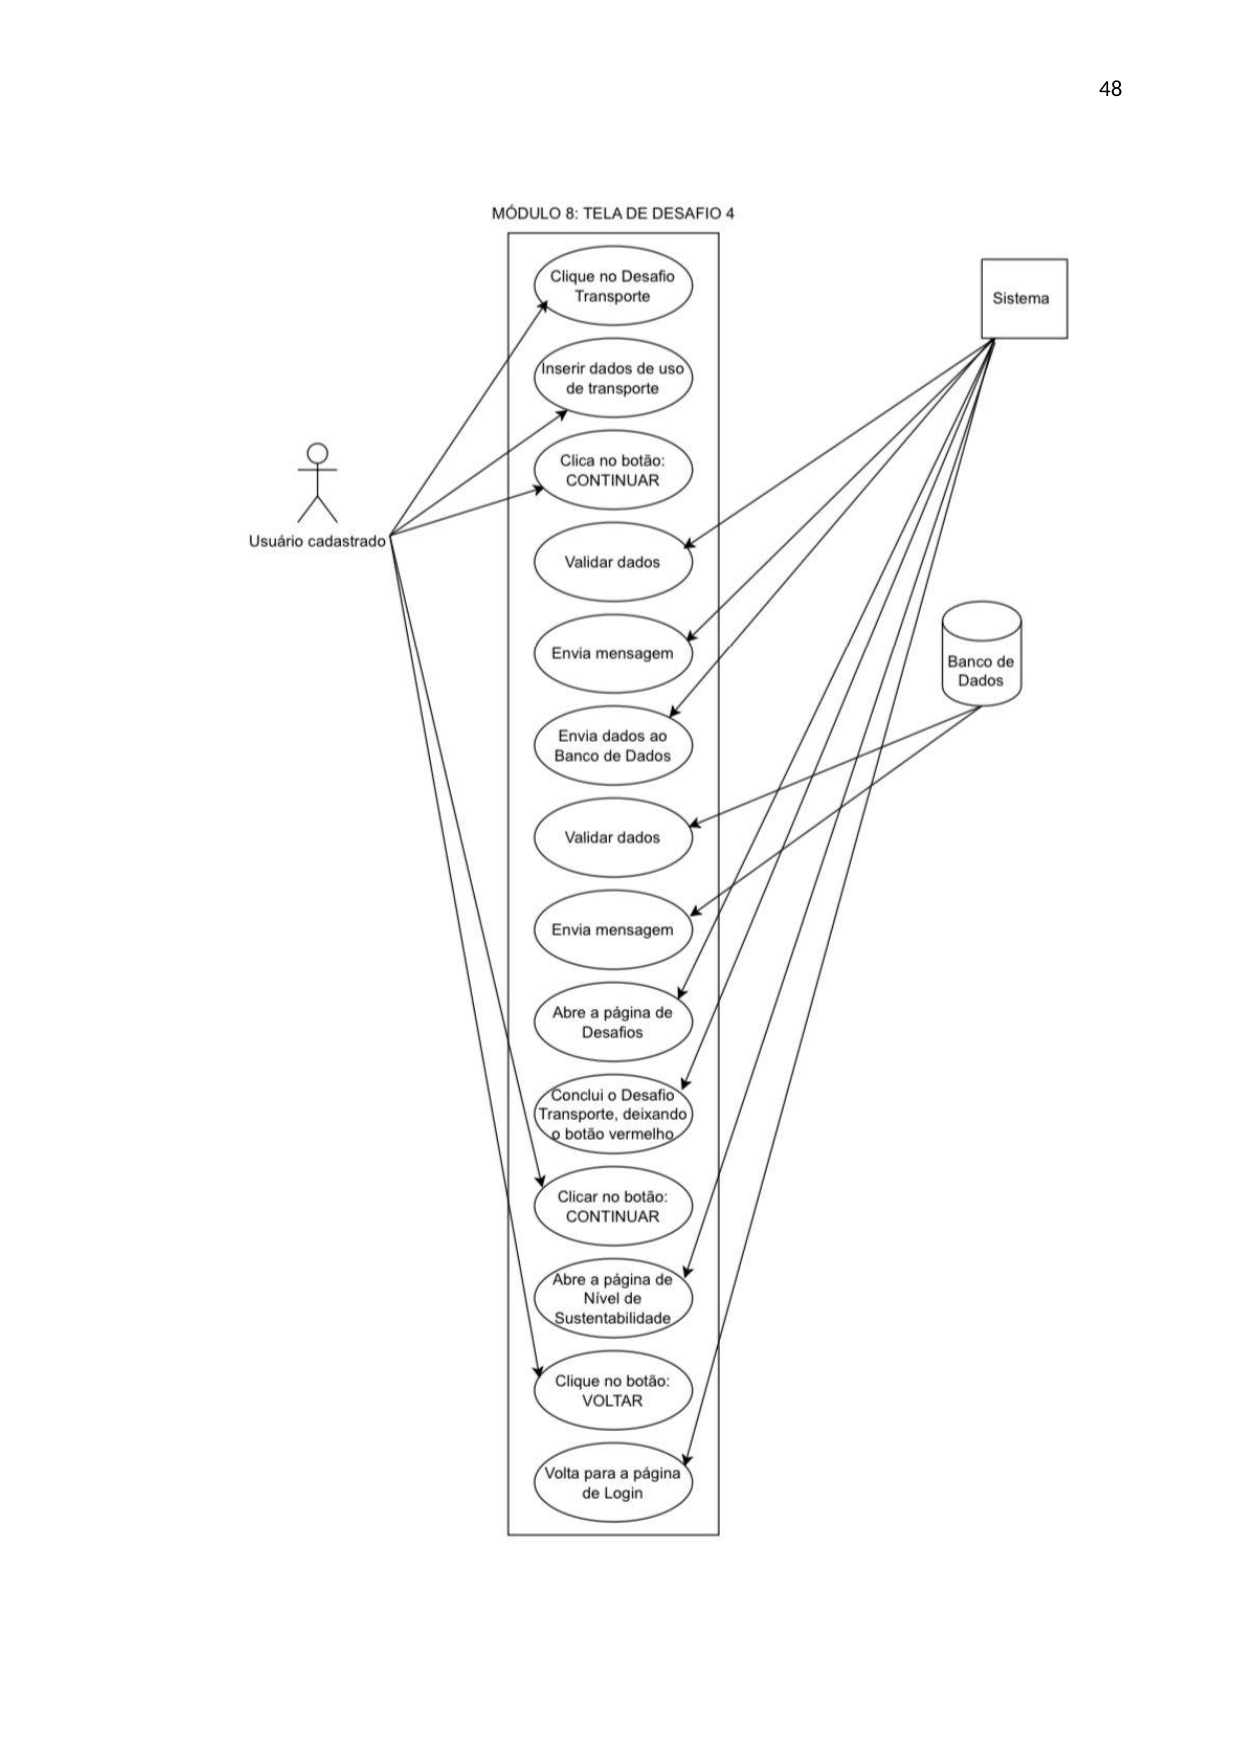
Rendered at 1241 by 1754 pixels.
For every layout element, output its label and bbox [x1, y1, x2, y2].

picture [206, 186, 1122, 1566]
